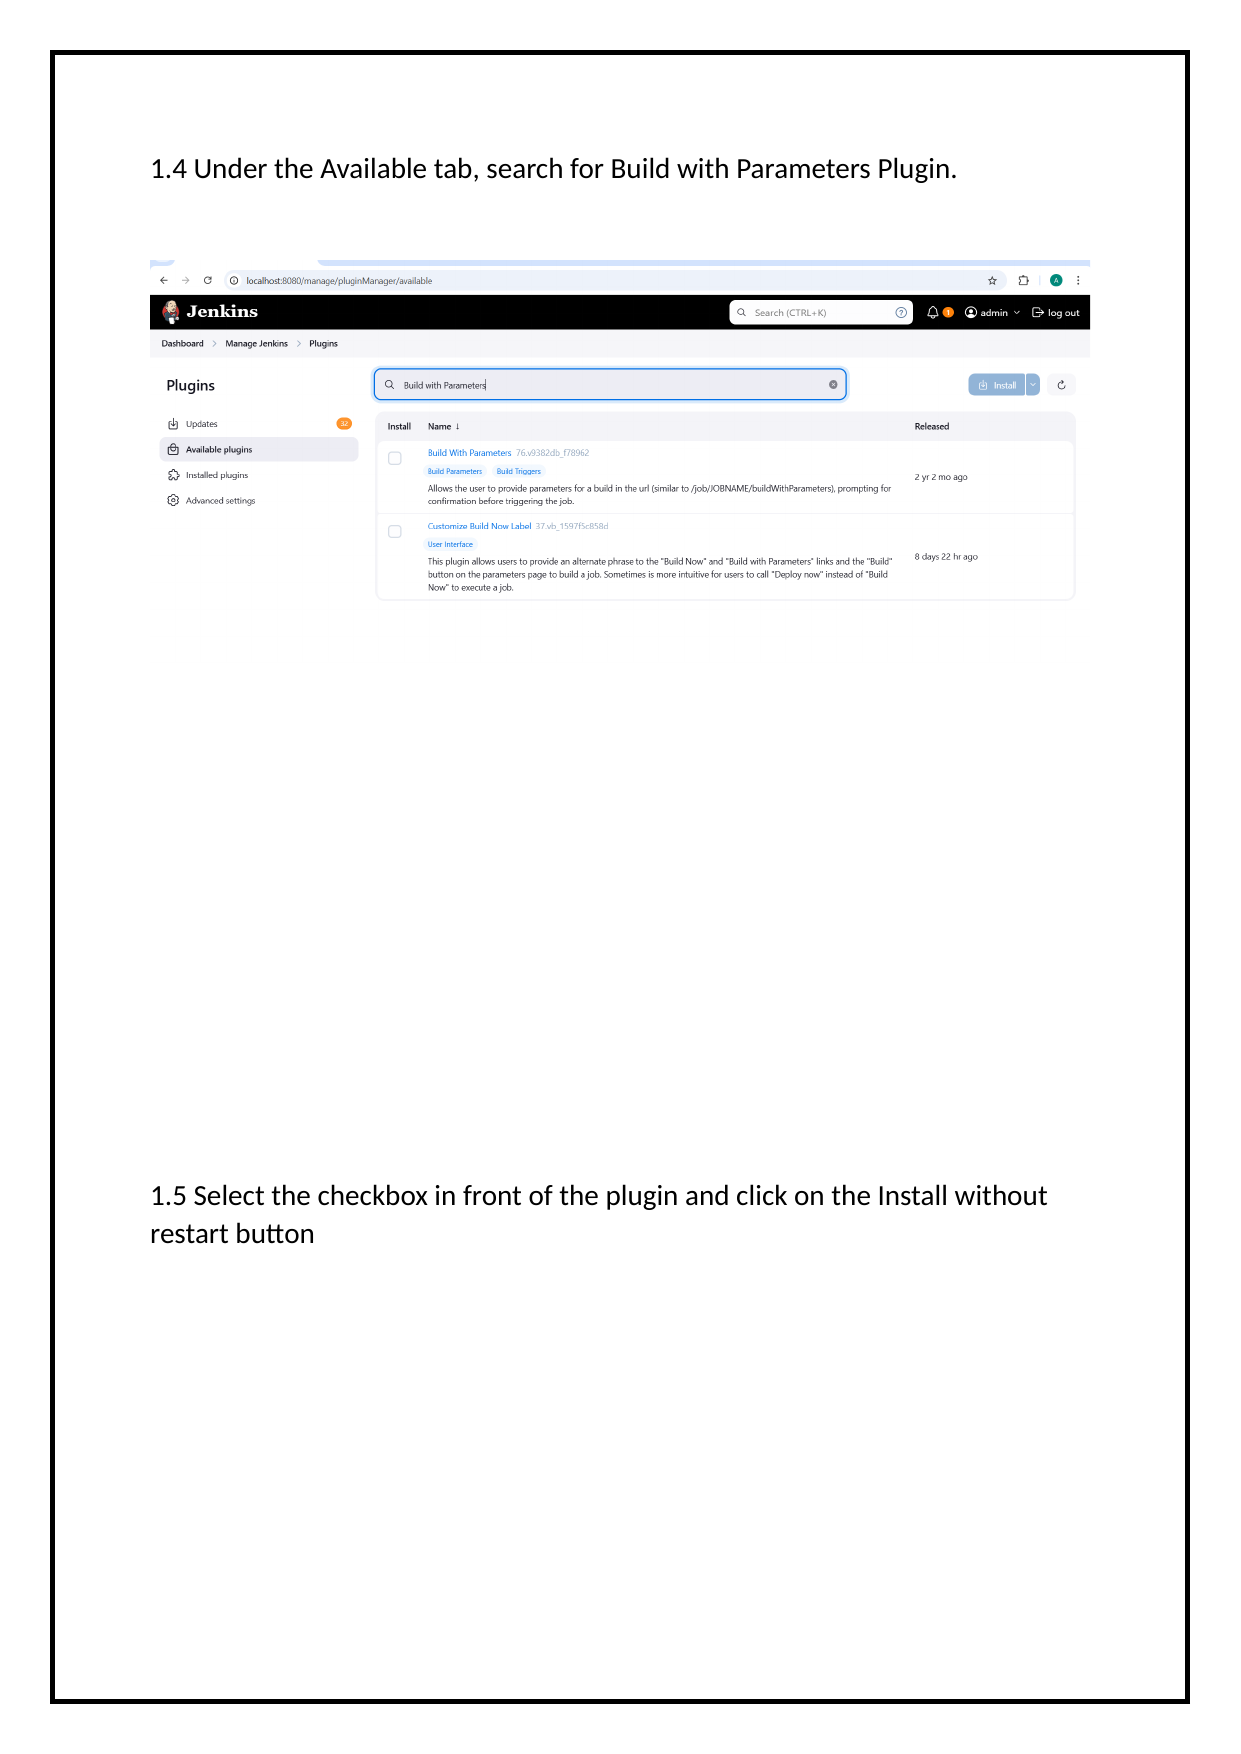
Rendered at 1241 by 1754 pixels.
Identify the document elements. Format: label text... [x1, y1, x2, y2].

text 1.5 Select the checkbox in front of the plugin and click on the Install without restart button [150, 1177, 1090, 1251]
picture [150, 260, 1091, 663]
text 1.4 Under the Available tab, search for Build with Parameters Plugin. [150, 150, 1090, 186]
